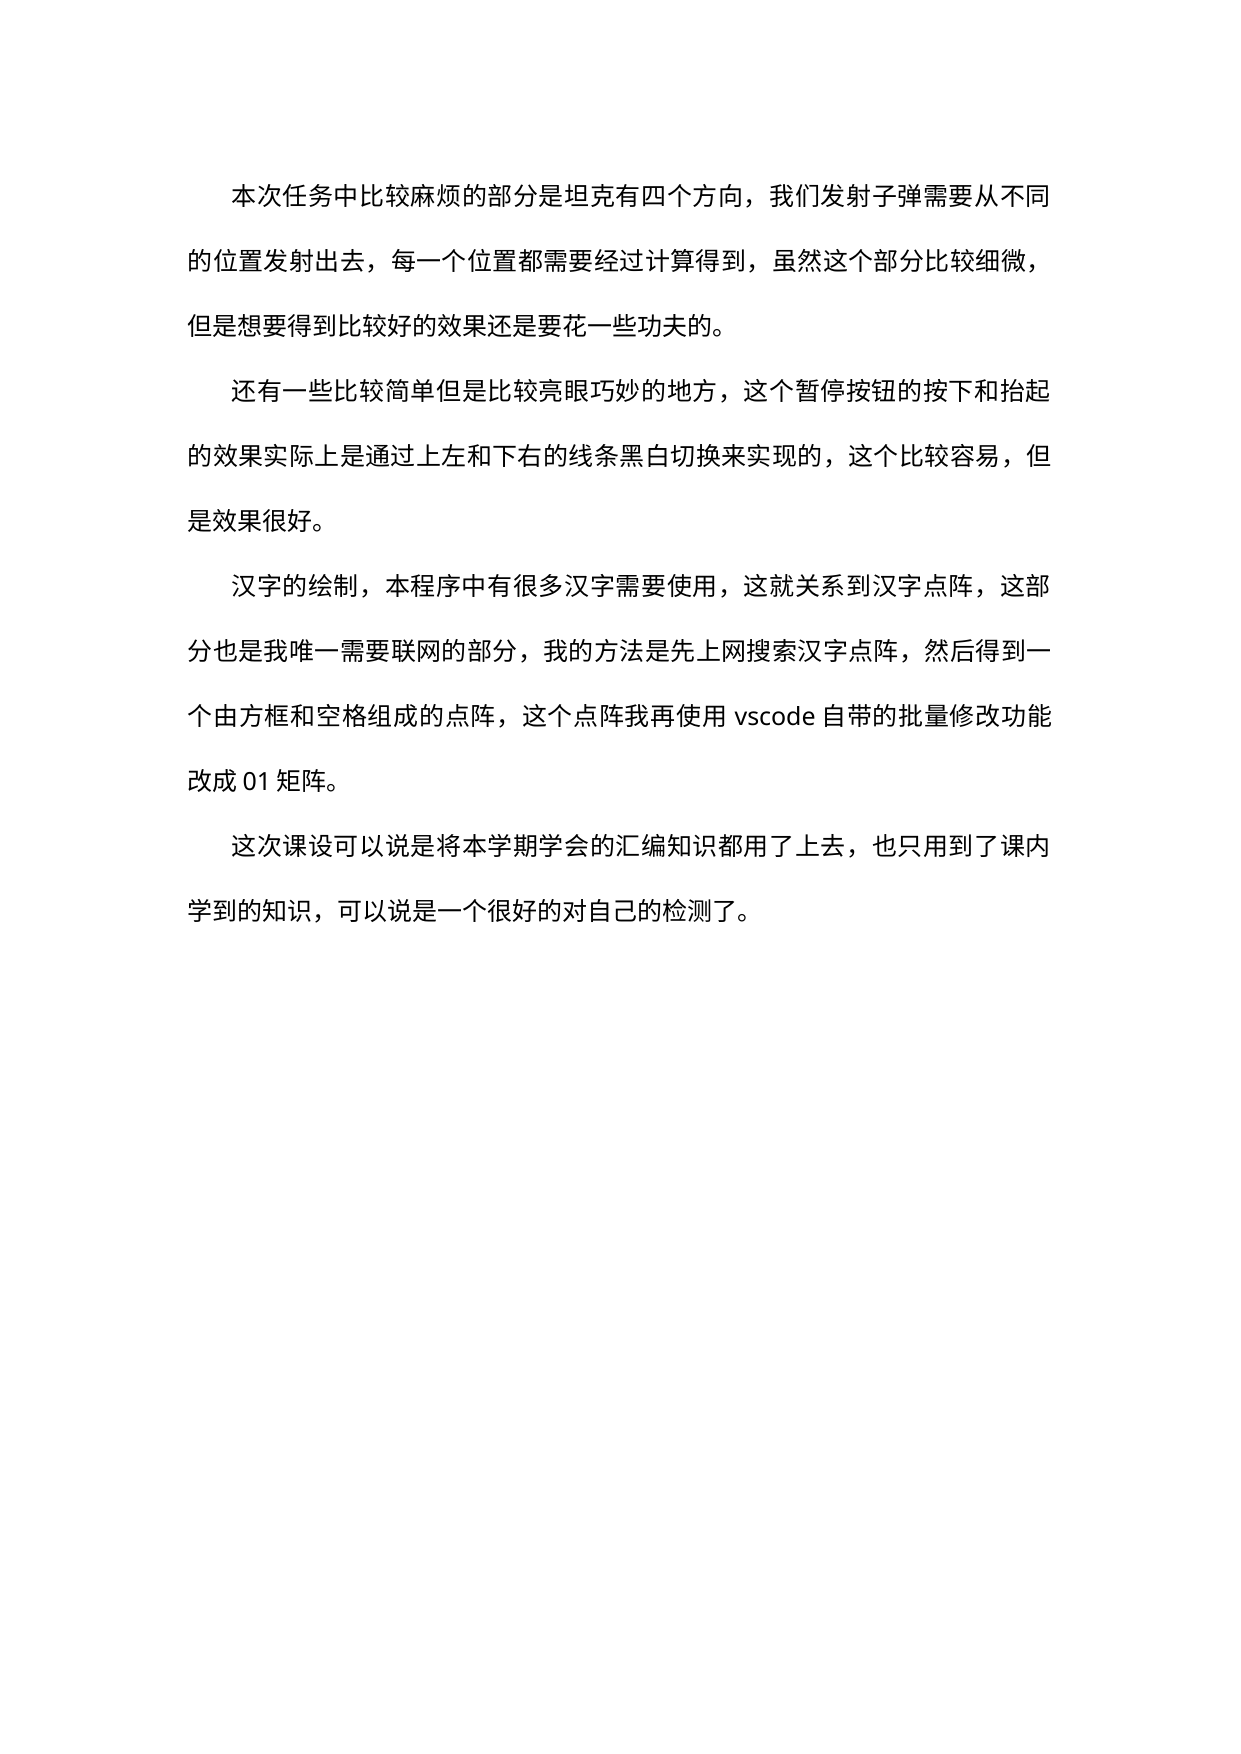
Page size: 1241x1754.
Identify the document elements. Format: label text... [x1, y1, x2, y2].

text 这次课设可以说是将本学期学会的汇编知识都用了上去，也只用到了课内学到的知识，可以说是一个很好的对自己的检测了。 [187, 812, 1053, 942]
text 本次任务中比较麻烦的部分是坦克有四个方向，我们发射子弹需要从不同的位置发射出去，每一个位置都需要经过计算得到，虽然这个部分比较细微，但是想要得到比较好的效果还是要花一些功夫的。 [187, 162, 1053, 357]
text 还有一些比较简单但是比较亮眼巧妙的地方，这个暂停按钮的按下和抬起的效果实际上是通过上左和下右的线条黑白切换来实现的，这个比较容易，但是效果很好。 [187, 357, 1053, 552]
text 汉字的绘制，本程序中有很多汉字需要使用，这就关系到汉字点阵，这部分也是我唯一需要联网的部分，我的方法是先上网搜索汉字点阵，然后得到一个由方框和空格组成的点阵，这个点阵我再使用vscode自带的批量修改功能改成01矩阵。 [187, 552, 1053, 812]
